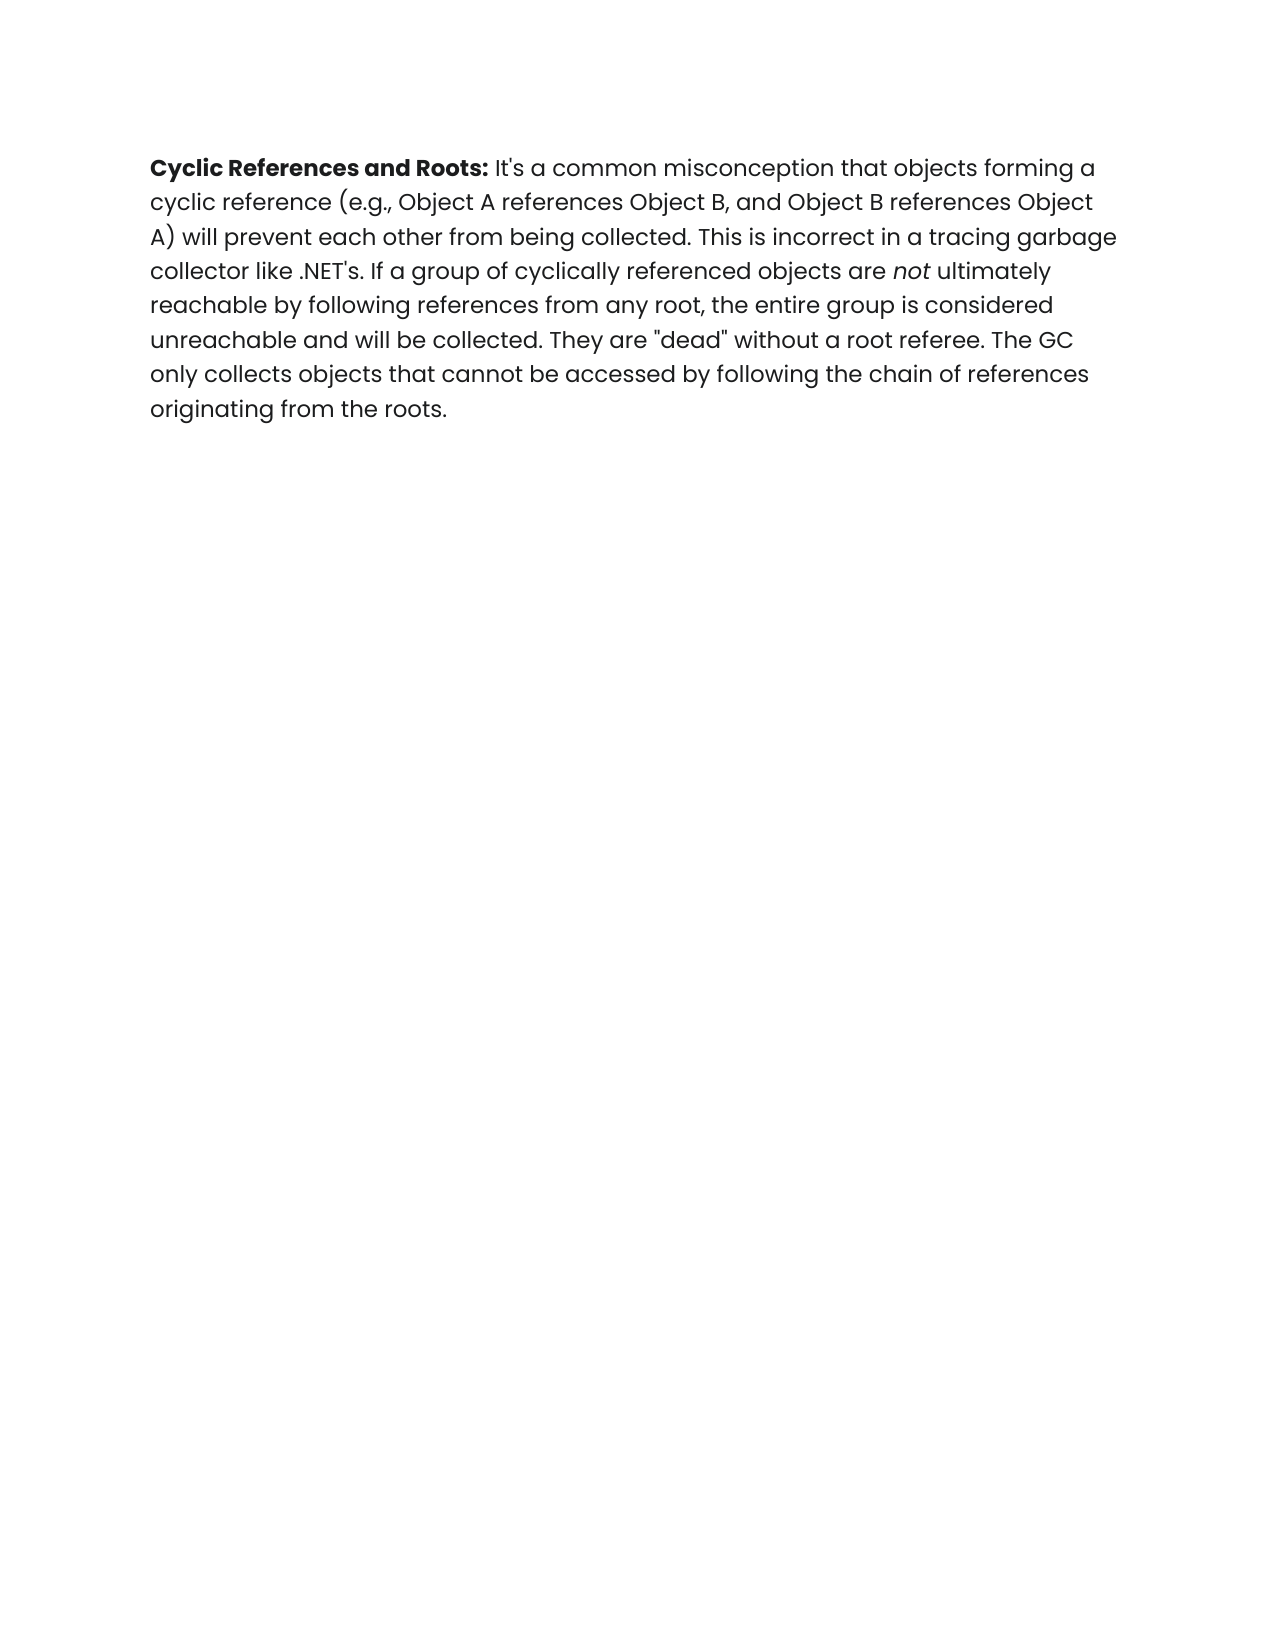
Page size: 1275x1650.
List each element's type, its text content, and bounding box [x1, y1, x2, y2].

text Cyclic References and Roots: It's a common misconception that objects forming a cyclic reference (e.g., Object A references Object B, and Object B references Object A) will prevent each other from being collected. This is incorrect in a tracing garbage collector like .NET's. If a group of cyclically referenced objects are not ultimately reachable by following references from any root, the entire group is considered unreachable and will be collected. They are "dead" without a root referee. The GC only collects objects that cannot be accessed by following the chain of references originating from the roots. [150, 150, 1125, 425]
